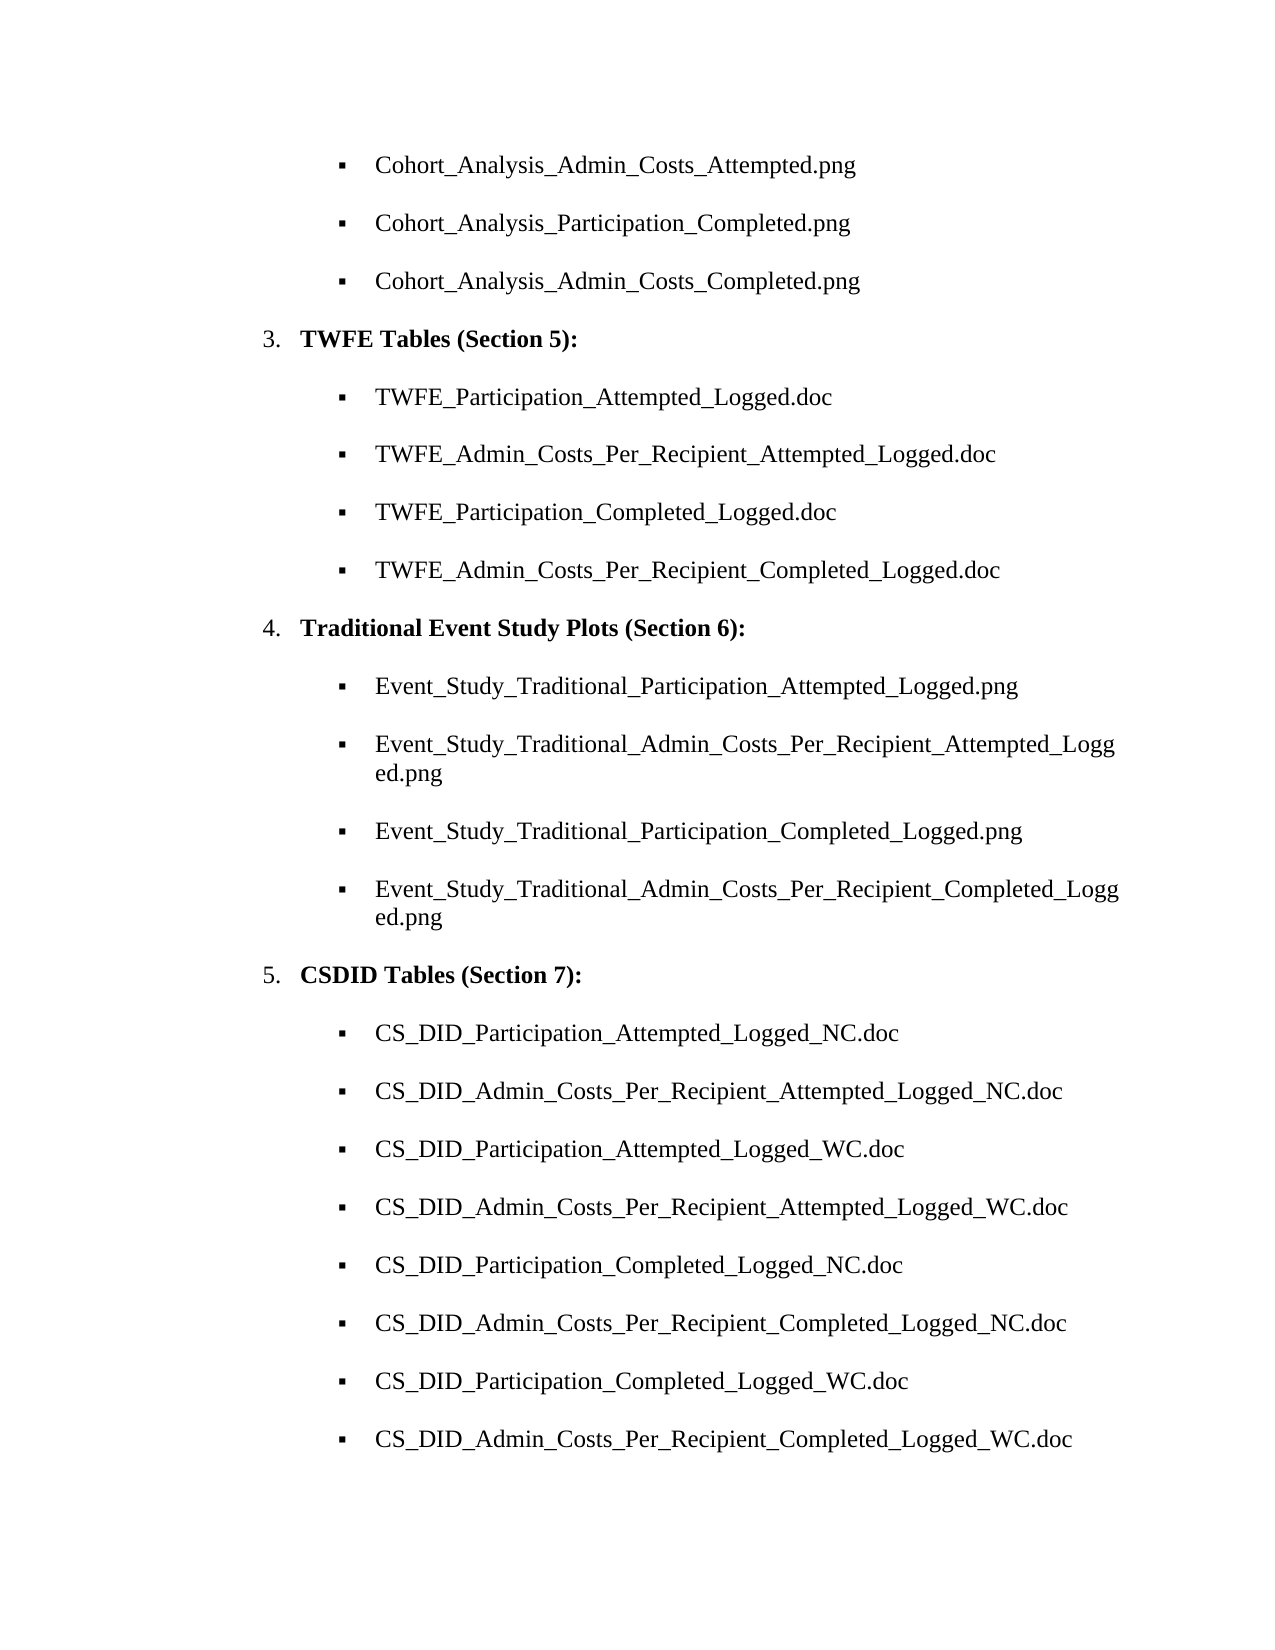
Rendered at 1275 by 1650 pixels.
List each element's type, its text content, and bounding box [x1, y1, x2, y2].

list CS_DID_Participation_Attempted_Logged_WC.doc [337, 1134, 1125, 1163]
list Cohort_Analysis_Admin_Costs_Completed.png [337, 266, 1125, 294]
list Cohort_Analysis_Participation_Completed.png [337, 208, 1125, 237]
list Event_Study_Traditional_Participation_Attempted_Logged.png [337, 671, 1125, 700]
list CS_DID_Participation_Completed_Logged_WC.doc [337, 1366, 1125, 1394]
list Event_Study_Traditional_Admin_Costs_Per_Recipient_Completed_Logged.png [337, 874, 1125, 931]
list CSDID Tables (Section 7): [262, 960, 1125, 989]
list TWFE_Admin_Costs_Per_Recipient_Attempted_Logged.doc [337, 439, 1125, 468]
list TWFE_Admin_Costs_Per_Recipient_Completed_Logged.doc [337, 555, 1125, 584]
list Traditional Event Study Plots (Section 6): [262, 613, 1125, 642]
list Cohort_Analysis_Admin_Costs_Attempted.png [337, 150, 1125, 179]
list TWFE_Participation_Completed_Logged.doc [337, 497, 1125, 526]
list CS_DID_Admin_Costs_Per_Recipient_Attempted_Logged_WC.doc [337, 1192, 1125, 1221]
list Event_Study_Traditional_Admin_Costs_Per_Recipient_Attempted_Logged.png [337, 729, 1125, 787]
list CS_DID_Participation_Attempted_Logged_NC.doc [337, 1018, 1125, 1047]
list Event_Study_Traditional_Participation_Completed_Logged.png [337, 816, 1125, 844]
list TWFE_Participation_Attempted_Logged.doc [337, 382, 1125, 410]
list CS_DID_Admin_Costs_Per_Recipient_Attempted_Logged_NC.doc [337, 1076, 1125, 1105]
list TWFE Tables (Section 5): [262, 324, 1125, 352]
list CS_DID_Participation_Completed_Logged_NC.doc [337, 1250, 1125, 1279]
list CS_DID_Admin_Costs_Per_Recipient_Completed_Logged_NC.doc [337, 1308, 1125, 1337]
list CS_DID_Admin_Costs_Per_Recipient_Completed_Logged_WC.doc [337, 1424, 1125, 1452]
